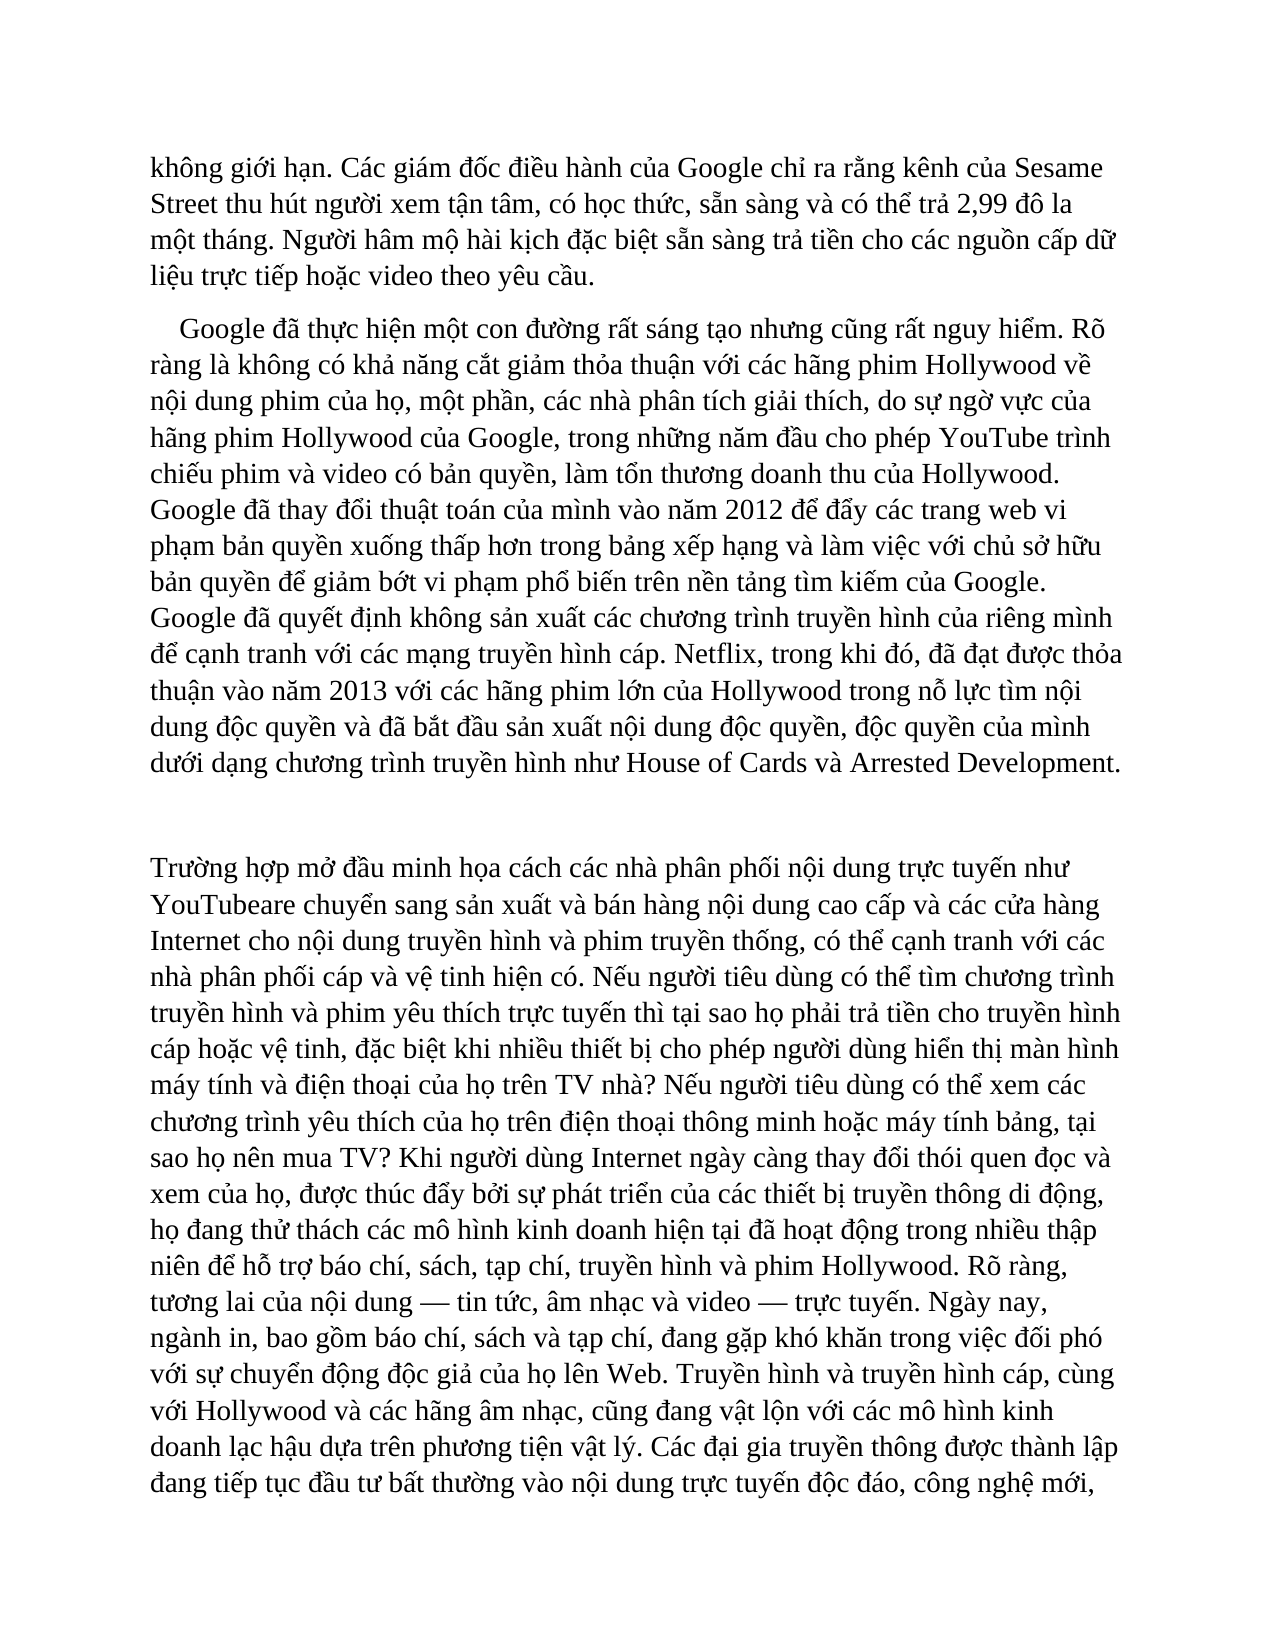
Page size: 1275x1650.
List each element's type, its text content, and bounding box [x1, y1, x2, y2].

text Google đã thực hiện một con đường rất sáng tạo nhưng cũng rất nguy hiểm. Rõ ràng là không có khả năng cắt giảm thỏa thuận với các hãng phim Hollywood về nội dung phim của họ, một phần, các nhà phân tích giải thích, do sự ngờ vực của hãng phim Hollywood của Google, trong những năm đầu cho phép YouTube trình chiếu phim và video có bản quyền, làm tổn thương doanh thu của Hollywood. Google đã thay đổi thuật toán của mình vào năm 2012 để đẩy các trang web vi phạm bản quyền xuống thấp hơn trong bảng xếp hạng và làm việc với chủ sở hữu bản quyền để giảm bớt vi phạm phổ biến trên nền tảng tìm kiếm của Google. Google đã quyết định không sản xuất các chương trình truyền hình của riêng mình để cạnh tranh với các mạng truyền hình cáp. Netflix, trong khi đó, đã đạt được thỏa thuận vào năm 2013 với các hãng phim lớn của Hollywood trong nỗ lực tìm nội dung độc quyền và đã bắt đầu sản xuất nội dung độc quyền, độc quyền của mình dưới dạng chương trình truyền hình như House of Cards và Arrested Development. [150, 311, 1125, 778]
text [150, 150, 1125, 292]
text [150, 851, 1125, 1499]
